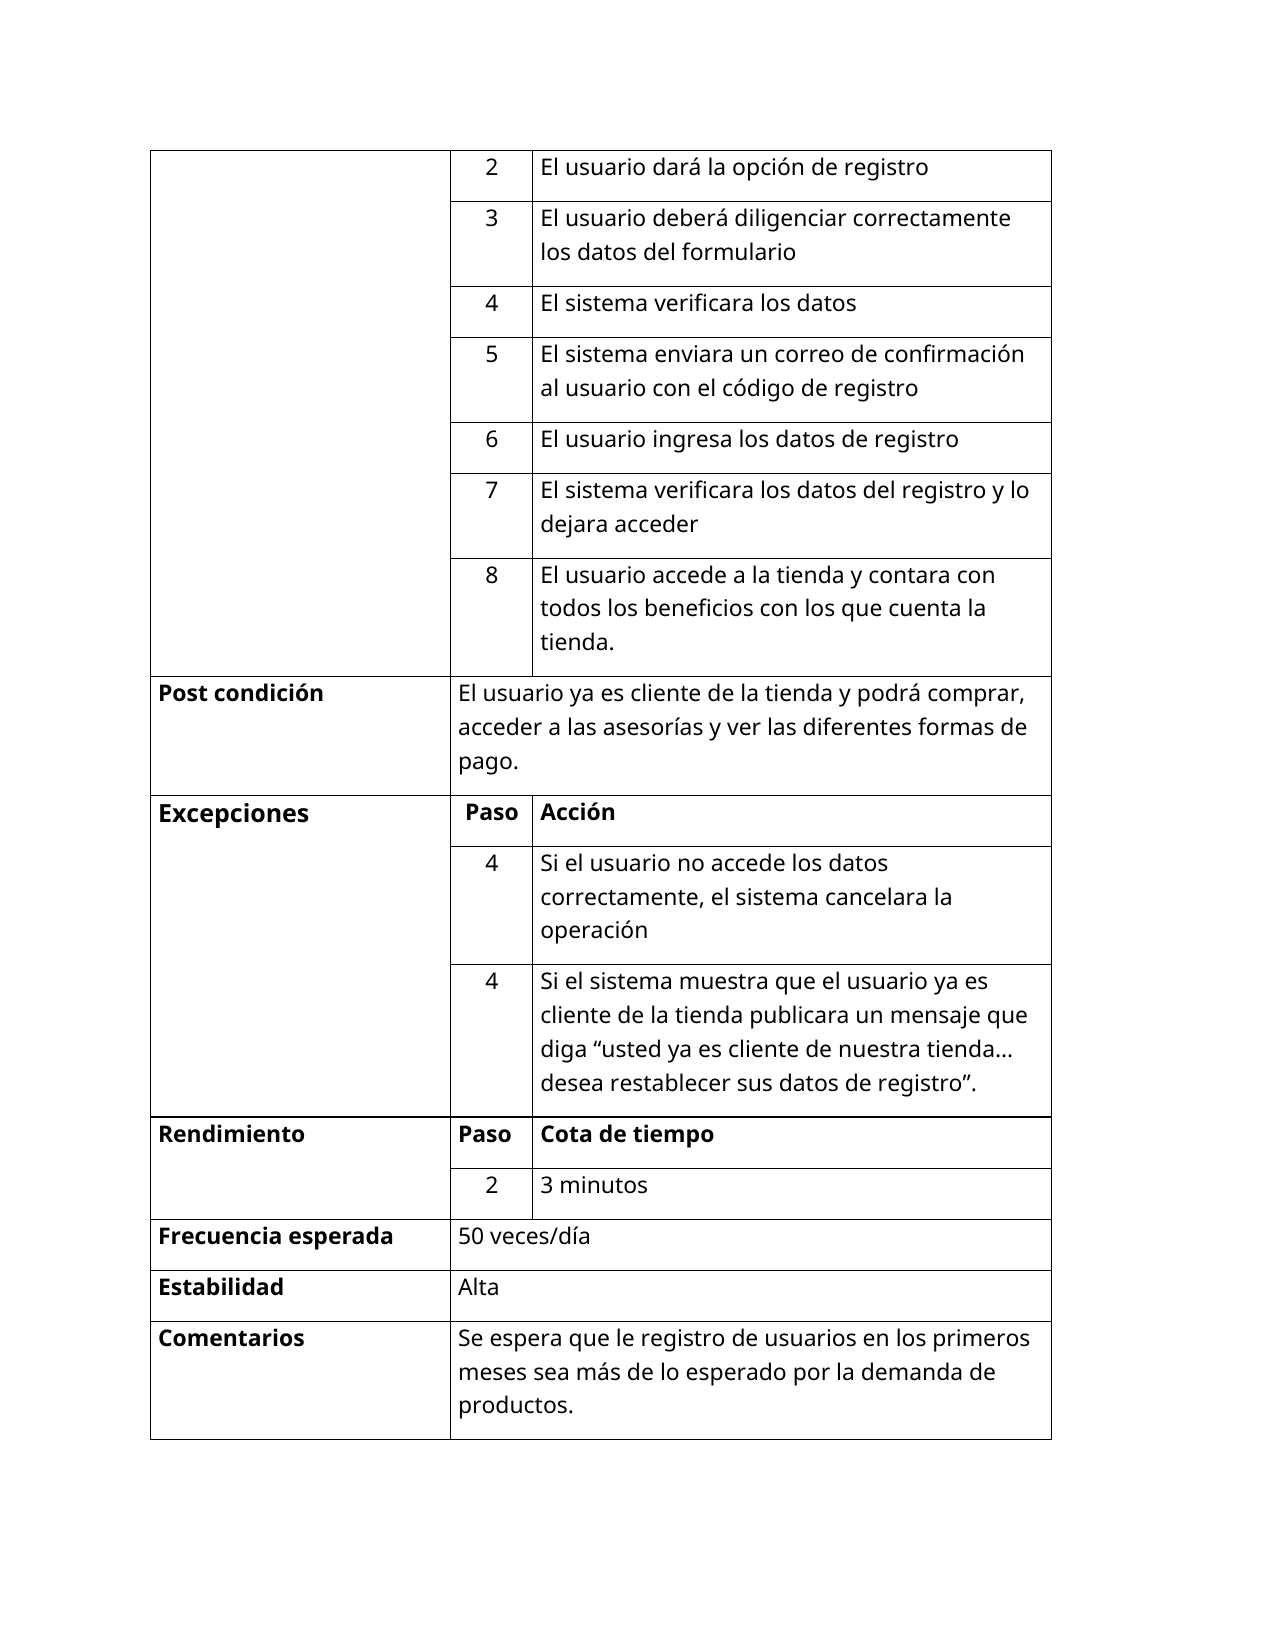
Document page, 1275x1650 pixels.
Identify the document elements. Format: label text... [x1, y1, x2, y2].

table_cell 4 [451, 965, 532, 1116]
table_cell El usuario deberá diligenciar correctamente los datos del formulario [533, 202, 1051, 286]
table_cell Comentarios [151, 1322, 450, 1439]
table_cell El usuario accede a la tienda y contara con todos los beneficios con los que cuenta la tienda. [533, 559, 1051, 676]
table_cell Cota de tiempo [533, 1118, 1051, 1167]
table_cell Frecuencia esperada [151, 1220, 450, 1269]
table_cell El usuario ingresa los datos de registro [533, 423, 1051, 473]
table_cell 4 [451, 847, 532, 964]
table_cell Si el usuario no accede los datos correctamente, el sistema cancelara la operación [533, 847, 1051, 964]
table_cell 3 [451, 202, 532, 286]
table_cell Excepciones [151, 796, 450, 1116]
table_cell El usuario dará la opción de registro [533, 151, 1051, 201]
table_cell 6 [451, 423, 532, 473]
table_cell 4 [451, 287, 532, 337]
table_cell Se espera que le registro de usuarios en los primeros meses sea más de lo esperado por la demanda de productos. [451, 1322, 1051, 1439]
table_cell 3 minutos [533, 1169, 1051, 1218]
table_cell 5 [451, 338, 532, 422]
table_cell El sistema enviara un correo de confirmación al usuario con el código de registro [533, 338, 1051, 422]
table_cell Estabilidad [151, 1271, 450, 1321]
table_cell Acción [533, 796, 1051, 846]
table_cell Paso [451, 796, 532, 846]
table_cell Alta [451, 1271, 1051, 1321]
table_cell El sistema verificara los datos [533, 287, 1051, 337]
table_cell 50 veces/día [451, 1220, 1051, 1269]
table_cell El sistema verificara los datos del registro y lo dejara acceder [533, 474, 1051, 557]
table_cell 8 [451, 559, 532, 676]
table_cell Rendimiento [151, 1118, 450, 1218]
table_cell 7 [451, 474, 532, 557]
table_cell El usuario ya es cliente de la tienda y podrá comprar, acceder a las asesorías y ver las diferentes formas de pago. [451, 677, 1051, 794]
table_cell 2 [451, 151, 532, 201]
table_cell Paso [451, 1118, 532, 1167]
table_cell 2 [451, 1169, 532, 1218]
table_cell Post condición [151, 677, 450, 794]
table_cell Si el sistema muestra que el usuario ya es cliente de la tienda publicara un mensaje que diga “usted ya es cliente de nuestra tienda…desea restablecer sus datos de registro”. [533, 965, 1051, 1116]
